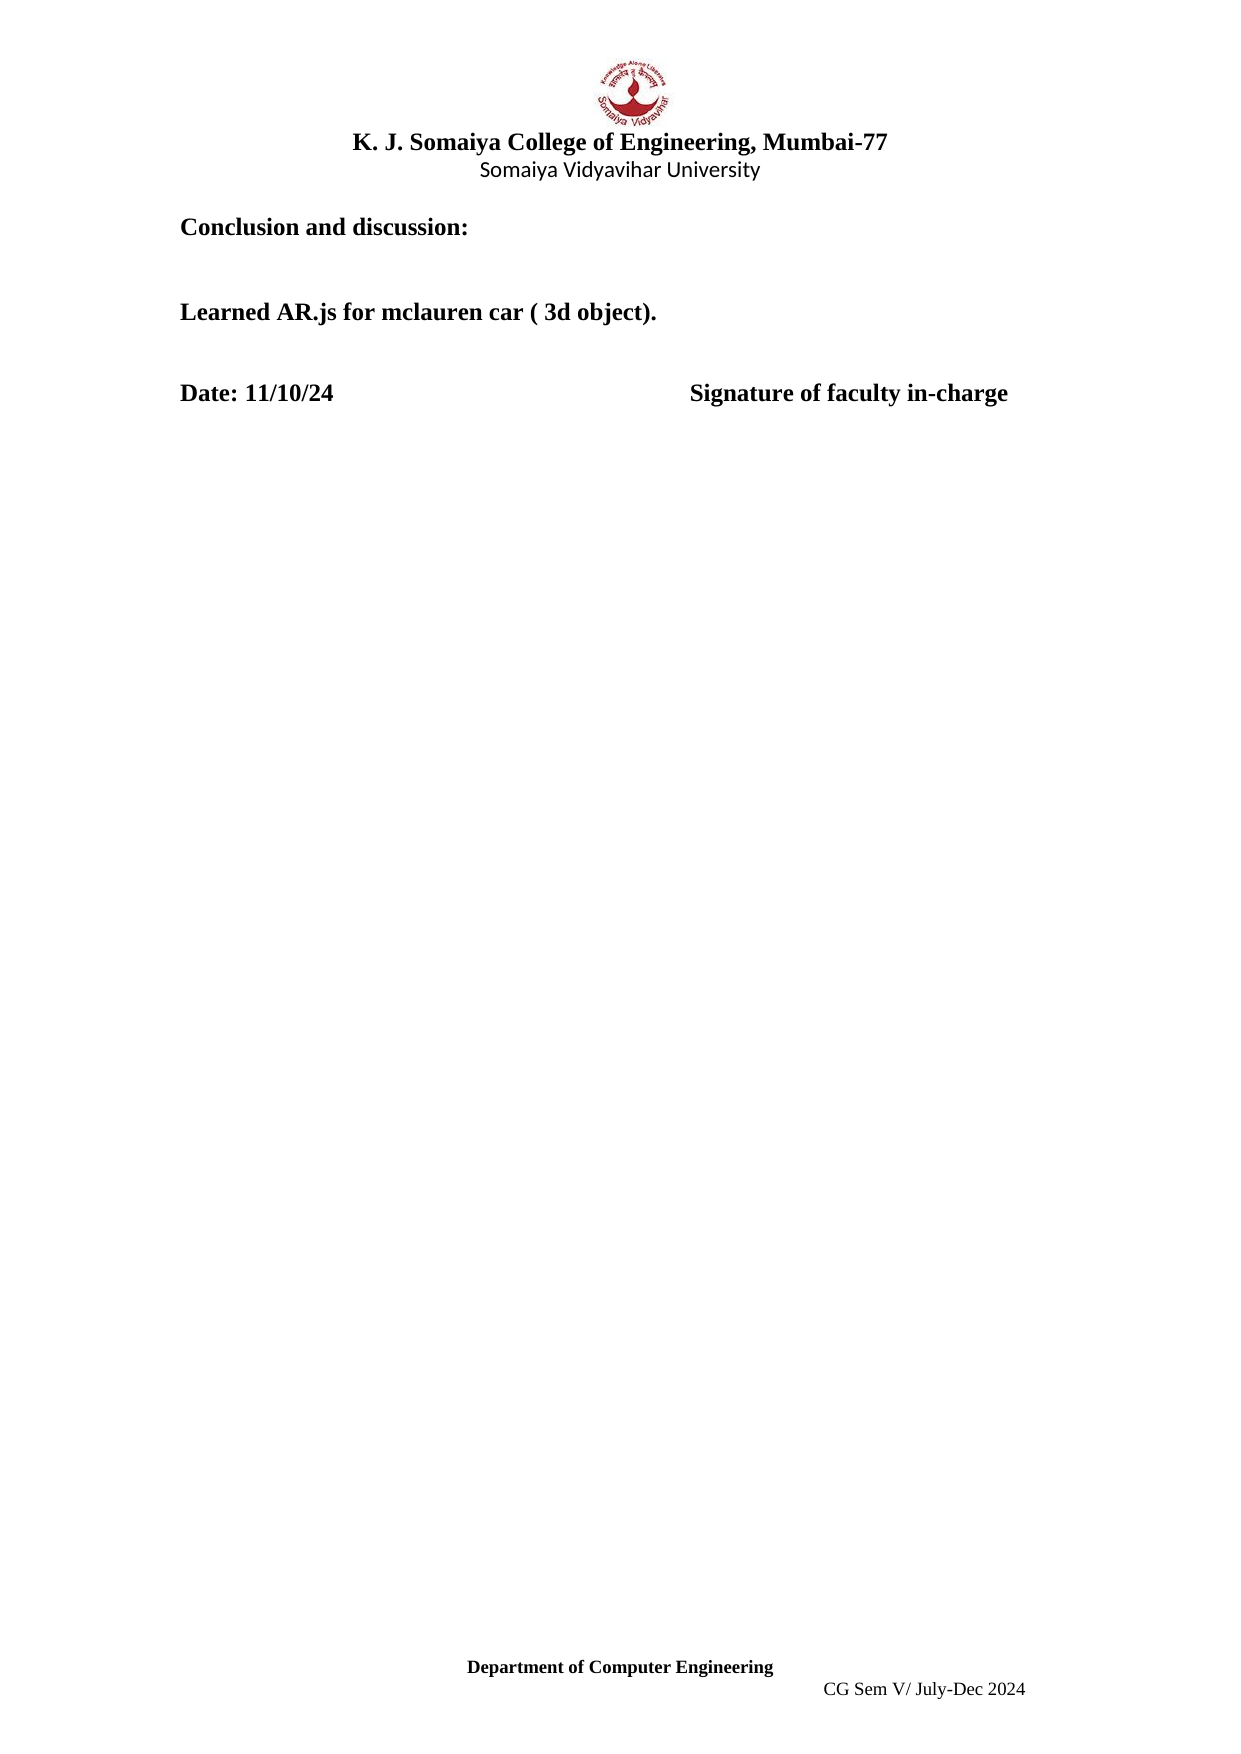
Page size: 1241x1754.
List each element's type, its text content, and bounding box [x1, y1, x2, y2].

text Date: 11/10/24 Signature of faculty in-charge [180, 378, 1060, 407]
text Learned AR.js for mclauren car ( 3d object). [180, 298, 1060, 326]
text Conclusion and discussion: [180, 212, 1060, 241]
picture [592, 58, 675, 128]
